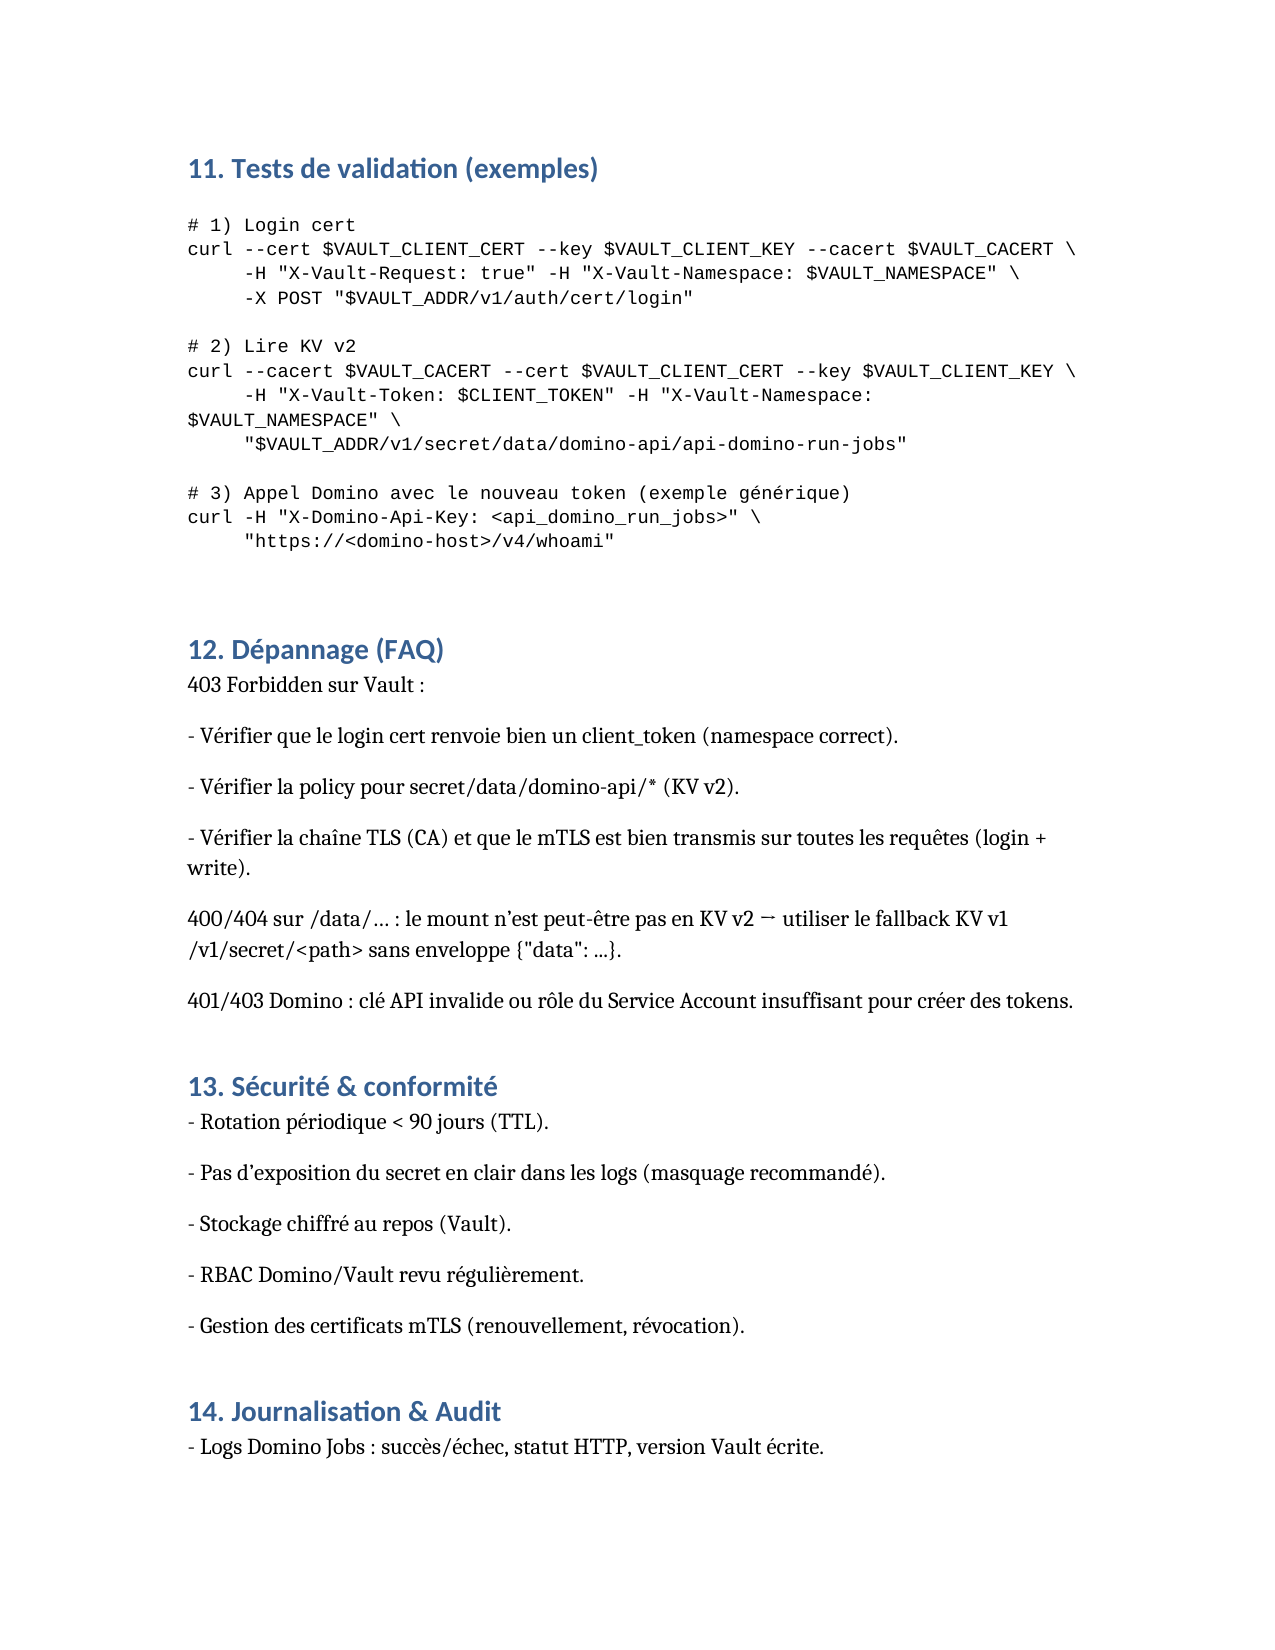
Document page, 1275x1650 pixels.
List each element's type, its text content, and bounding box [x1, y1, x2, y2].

text - Stockage chiffré au repos (Vault). [187, 1211, 1087, 1237]
text 401/403 Domino : clé API invalide ou rôle du Service Account insuffisant pour créer des tokens. [187, 987, 1087, 1014]
text - Logs Domino Jobs : succès/échec, statut HTTP, version Vault écrite. [187, 1434, 1087, 1460]
text - Vérifier la chaîne TLS (CA) et que le mTLS est bien transmis sur toutes les requêtes (login + write). [187, 825, 1087, 882]
text - Vérifier la policy pour secret/data/domino-api/* (KV v2). [187, 774, 1087, 800]
subtitle 14. Journalisation & Audit [187, 1393, 1087, 1429]
text - Rotation périodique < 90 jours (TTL). [187, 1109, 1087, 1135]
text - Gestion des certificats mTLS (renouvellement, révocation). [187, 1313, 1087, 1339]
text - Vérifier que le login cert renvoie bien un client_token (namespace correct). [187, 723, 1087, 749]
subtitle 13. Sécurité & conformité [187, 1068, 1087, 1103]
text - RBAC Domino/Vault revu régulièrement. [187, 1262, 1087, 1288]
subtitle 12. Dépannage (FAQ) [187, 631, 1087, 667]
subtitle 11. Tests de validation (exemples) [187, 150, 1087, 186]
text - Pas d’exposition du secret en clair dans les logs (masquage recommandé). [187, 1160, 1087, 1186]
text 403 Forbidden sur Vault : [187, 672, 1087, 698]
text # 1) Login cert curl --cert $VAULT_CLIENT_CERT --key $VAULT_CLIENT_KEY --cacert $VAULT_CACERT \ -H "X-Vault-Request: true" -H "X-Vault-Namespace: $VAULT_NAMESPACE" \ -X POST "$VAULT_ADDR/v1/auth/cert/login" # 2) Lire KV v2 curl --cacert $VAULT_CACERT --cert $VAULT_CLIENT_CERT --key $VAULT_CLIENT_KEY \ -H "X-Vault-Token: $CLIENT_TOKEN" -H "X-Vault-Namespace: $VAULT_NAMESPACE" \ "$VAULT_ADDR/v1/secret/data/domino-api/api-domino-run-jobs" # 3) Appel Domino avec le nouveau token (exemple générique) curl -H "X-Domino-Api-Key: <api_domino_run_jobs>" \ "https://<domino-host>/v4/whoami" [187, 191, 1087, 578]
text 400/404 sur /data/… : le mount n’est peut‑être pas en KV v2 → utiliser le fallback KV v1 /v1/secret/<path> sans enveloppe {"data": ...}. [187, 906, 1087, 963]
